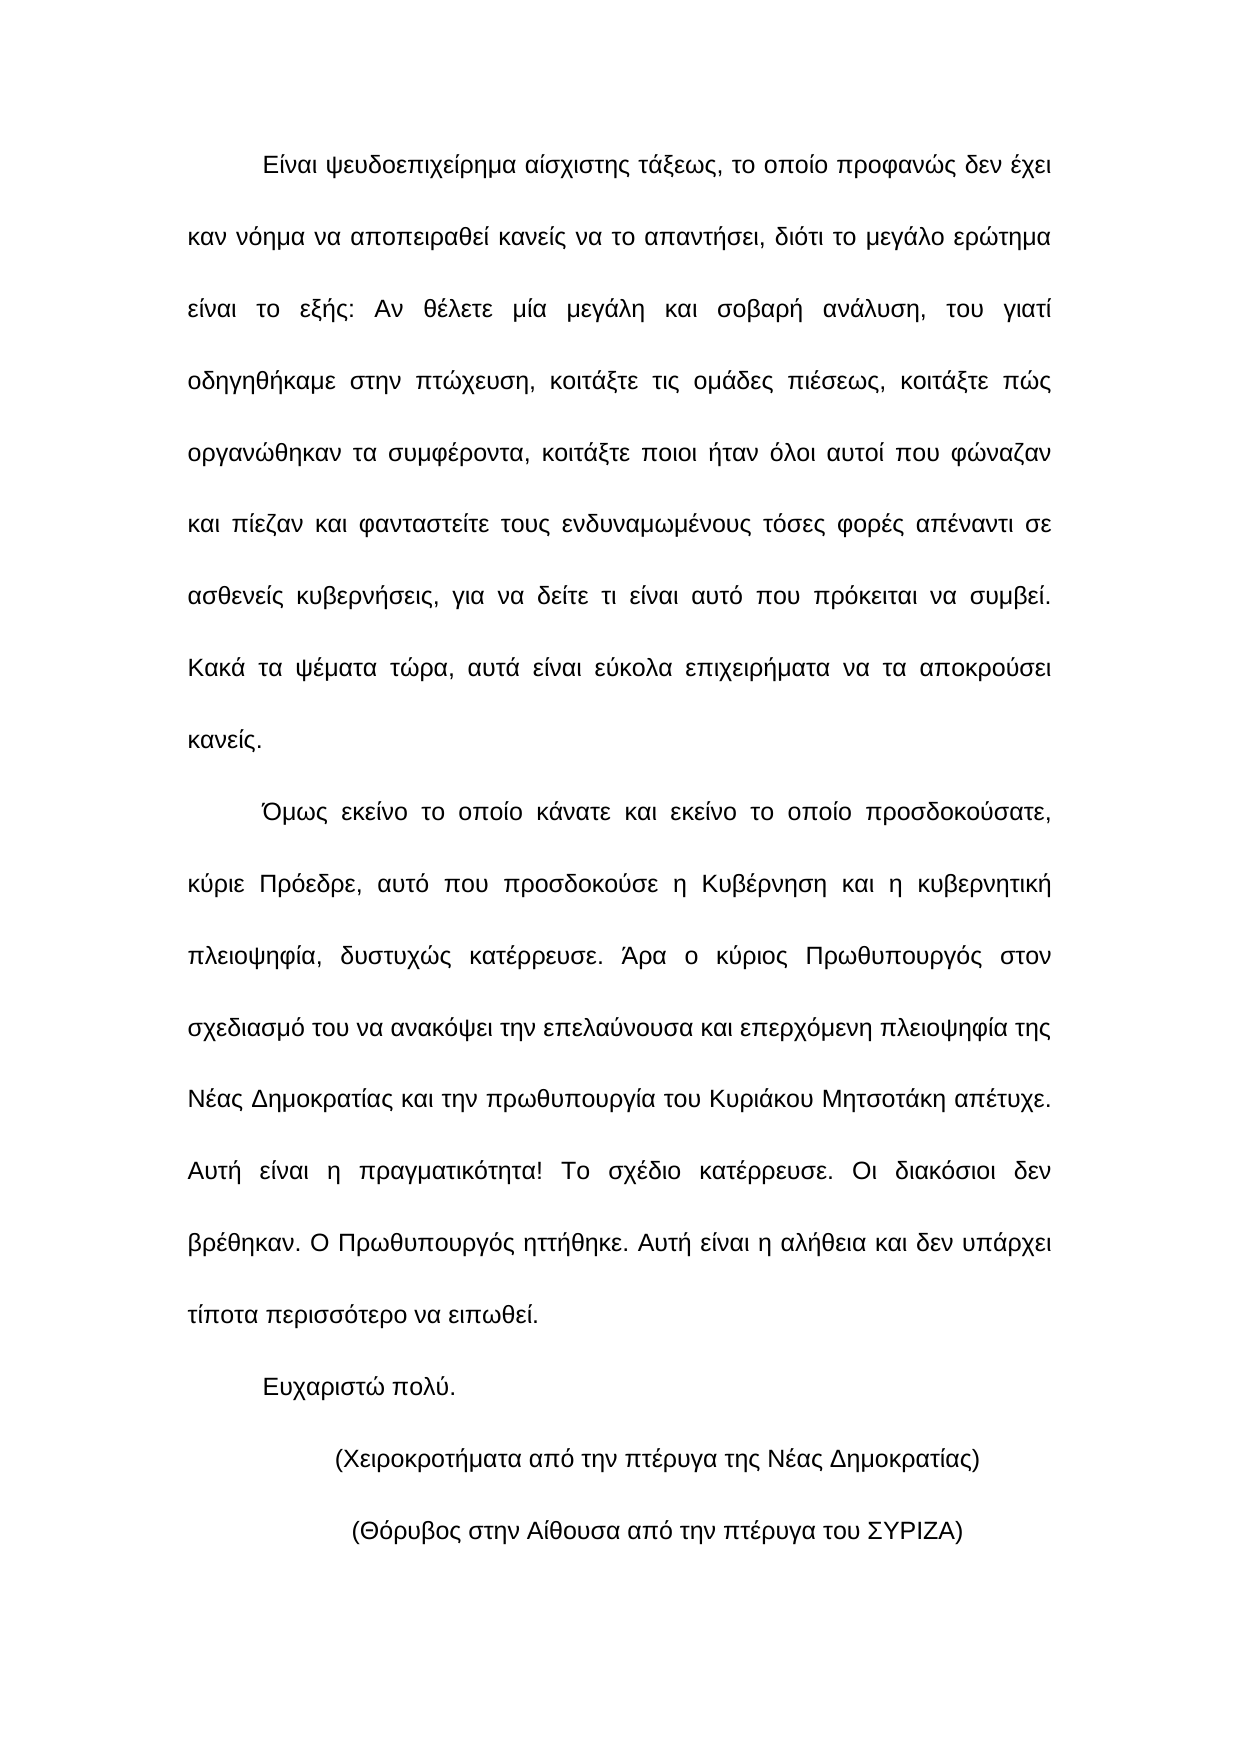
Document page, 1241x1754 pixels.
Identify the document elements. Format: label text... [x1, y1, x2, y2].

text Ευχαριστώ πολύ. [187, 1372, 1053, 1401]
text (Χειροκροτήματα από την πτέρυγα της Νέας Δημοκρατίας) [187, 1444, 1053, 1472]
text Είναι ψευδοεπιχείρημα αίσχιστης τάξεως, το οποίο προφανώς δεν έχει καν νόημα να αποπειραθεί κανείς να το απαντήσει, διότι το μεγάλο ερώτημα είναι το εξής: Αν θέλετε μία μεγάλη και σοβαρή ανάλυση, του γιατί οδηγηθήκαμε στην πτώχευση, κοιτάξτε τις ομάδες πιέσεως, κοιτάξτε πώς οργανώθηκαν τα συμφέροντα, κοιτάξτε ποιοι ήταν όλοι αυτοί που φώναζαν και πίεζαν και φανταστείτε τους ενδυναμωμένους τόσες φορές απέναντι σε ασθενείς κυβερνήσεις, για να δείτε τι είναι αυτό που πρόκειται να συμβεί. Κακά τα ψέματα τώρα, αυτά είναι εύκολα επιχειρήματα να τα αποκρούσει κανείς. [187, 150, 1053, 754]
text (Θόρυβος στην Αίθουσα από την πτέρυγα του ΣΥΡΙΖΑ) [187, 1516, 1053, 1544]
text Όμως εκείνο το οποίο κάνατε και εκείνο το οποίο προσδοκούσατε, κύριε Πρόεδρε, αυτό που προσδοκούσε η Κυβέρνηση και η κυβερνητική πλειοψηφία, δυστυχώς κατέρρευσε. Άρα ο κύριος Πρωθυπουργός στον σχεδιασμό του να ανακόψει την επελαύνουσα και επερχόμενη πλειοψηφία της Νέας Δημοκρατίας και την πρωθυπουργία του Κυριάκου Μητσοτάκη απέτυχε. Αυτή είναι η πραγματικότητα! Το σχέδιο κατέρρευσε. Οι διακόσιοι δεν βρέθηκαν. Ο Πρωθυπουργός ηττήθηκε. Αυτή είναι η αλήθεια και δεν υπάρχει τίποτα περισσότερο να ειπωθεί. [187, 797, 1053, 1329]
